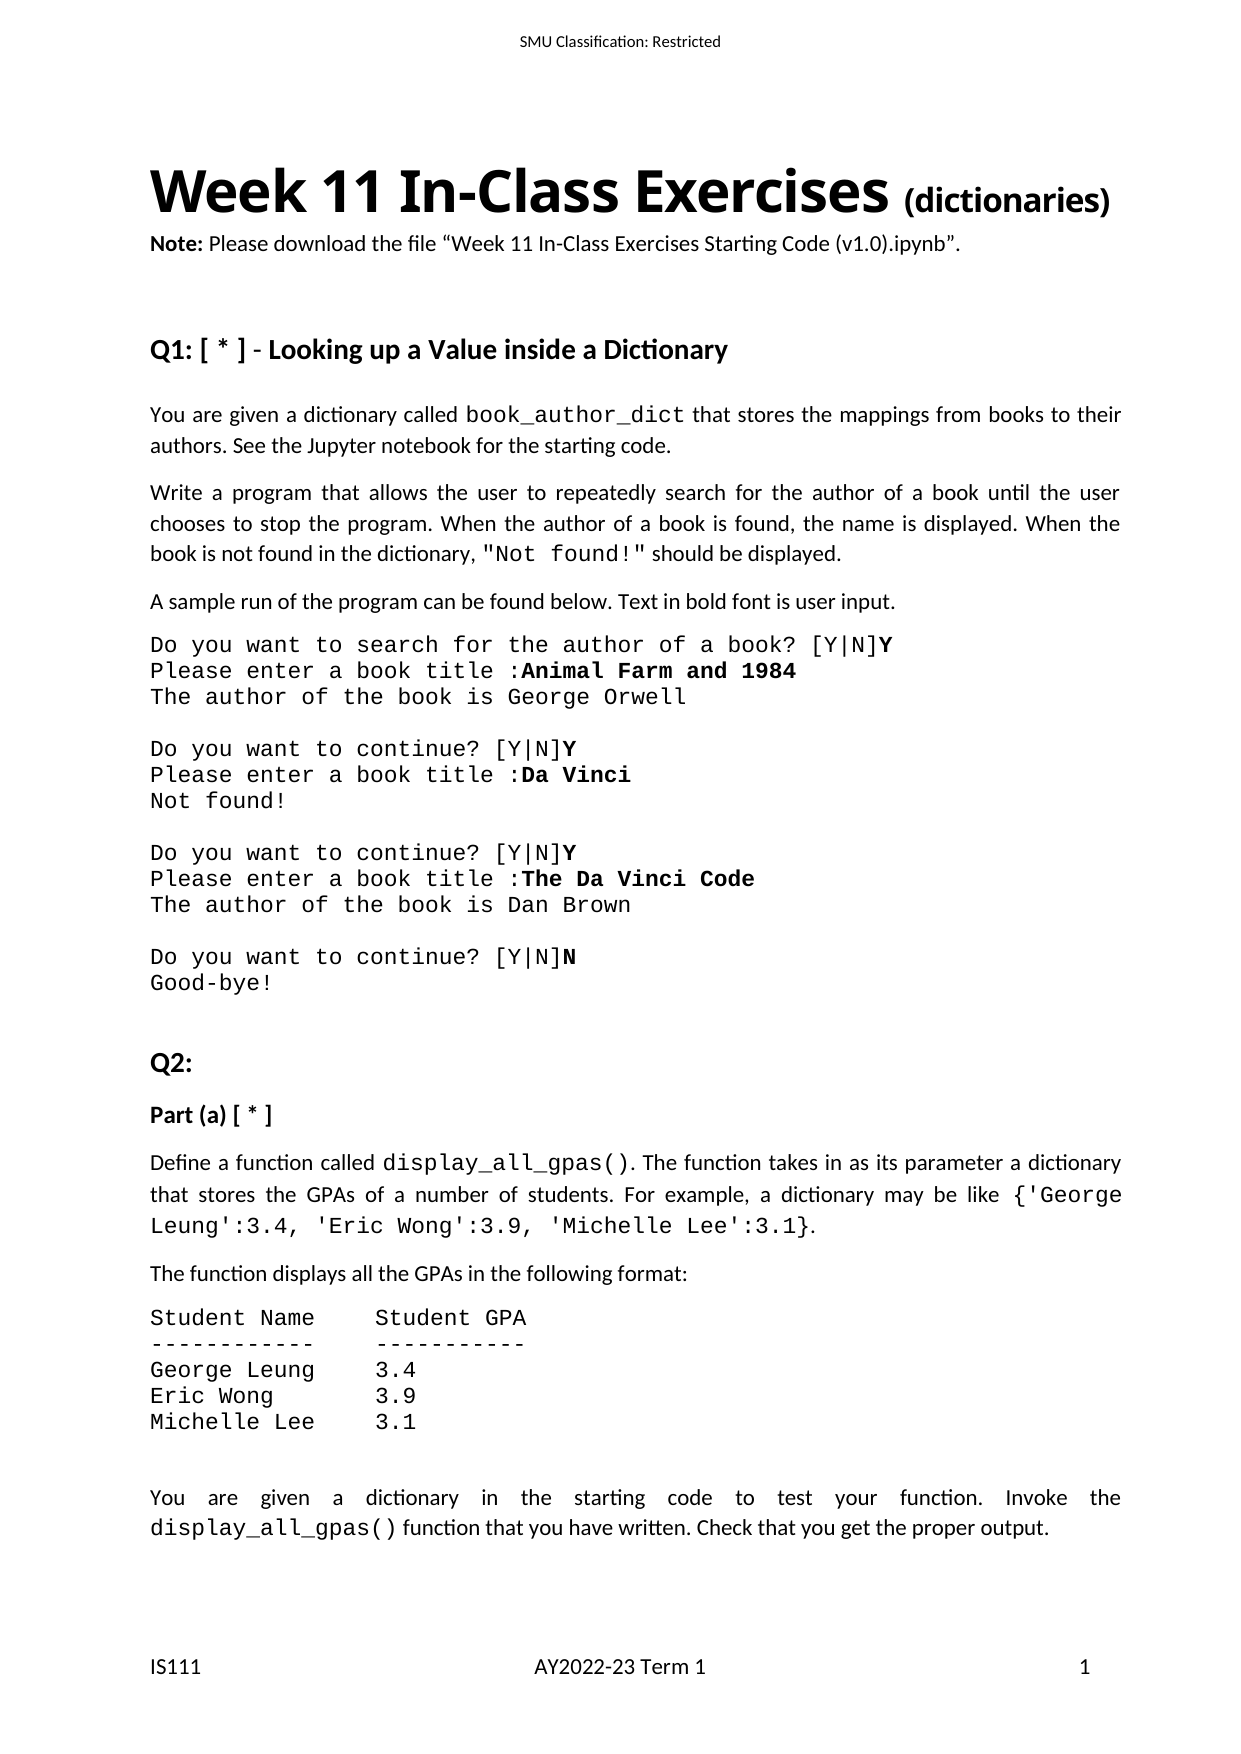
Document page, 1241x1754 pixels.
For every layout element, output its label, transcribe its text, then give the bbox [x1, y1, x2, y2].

text Q2: [150, 1044, 1122, 1079]
text The function displays all the GPAs in the following format: [150, 1259, 1122, 1287]
text Define a function called display_all_gpas(). The function takes in as its parameter a dictionary that stores the GPAs of a number of students. For example, a dictionary may be like {'George Leung':3.4, 'Eric Wong':3.9, 'Michelle Lee':3.1}. [150, 1148, 1122, 1240]
text George Leung 3.4 [150, 1358, 1122, 1384]
text Note: Please download the file “Week 11 In-Class Exercises Starting Code (v1.0).ipynb”. [150, 229, 1122, 257]
text Do you want to continue? [Y|N]Y [150, 738, 1122, 763]
text ------------ ----------- [150, 1332, 1122, 1358]
text Part (a) [ * ] [150, 1099, 1122, 1129]
text A sample run of the program can be found below. Text in bold font is user input. [150, 587, 1122, 615]
text Eric Wong 3.9 [150, 1384, 1122, 1410]
text Not found! [150, 789, 1122, 815]
text Do you want to continue? [Y|N]N [150, 945, 1122, 971]
text You are given a dictionary called book_author_dict that stores the mappings from books to their authors. See the Jupyter notebook for the starting code. [150, 400, 1122, 459]
text Please enter a book title :Da Vinci [150, 763, 1122, 789]
text Student Name Student GPA [150, 1306, 1122, 1332]
subtitle Q1: [ * ] - Looking up a Value inside a Dictionary [150, 331, 1122, 367]
text Do you want to continue? [Y|N]Y [150, 841, 1122, 867]
text Write a program that allows the user to repeatedly search for the author of a book until the user chooses to stop the program. When the author of a book is found, the name is displayed. When the book is not found in the dictionary, "Not found!" should be displayed. [150, 478, 1122, 568]
text Good-bye! [150, 971, 1122, 997]
text The author of the book is George Orwell [150, 686, 1122, 712]
title Week 11 In-Class Exercises (dictionaries) [150, 150, 1122, 229]
text Michelle Lee 3.1 [150, 1410, 1122, 1436]
text Please enter a book title :The Da Vinci Code [150, 867, 1122, 893]
text The author of the book is Dan Brown [150, 893, 1122, 919]
text Please enter a book title :Animal Farm and 1984 [150, 660, 1122, 686]
text Do you want to search for the author of a book? [Y|N]Y [150, 634, 1122, 660]
text You are given a dictionary in the starting code to test your function. Invoke the display_all_gpas() function that you have written. Check that you get the proper output. [150, 1483, 1122, 1542]
